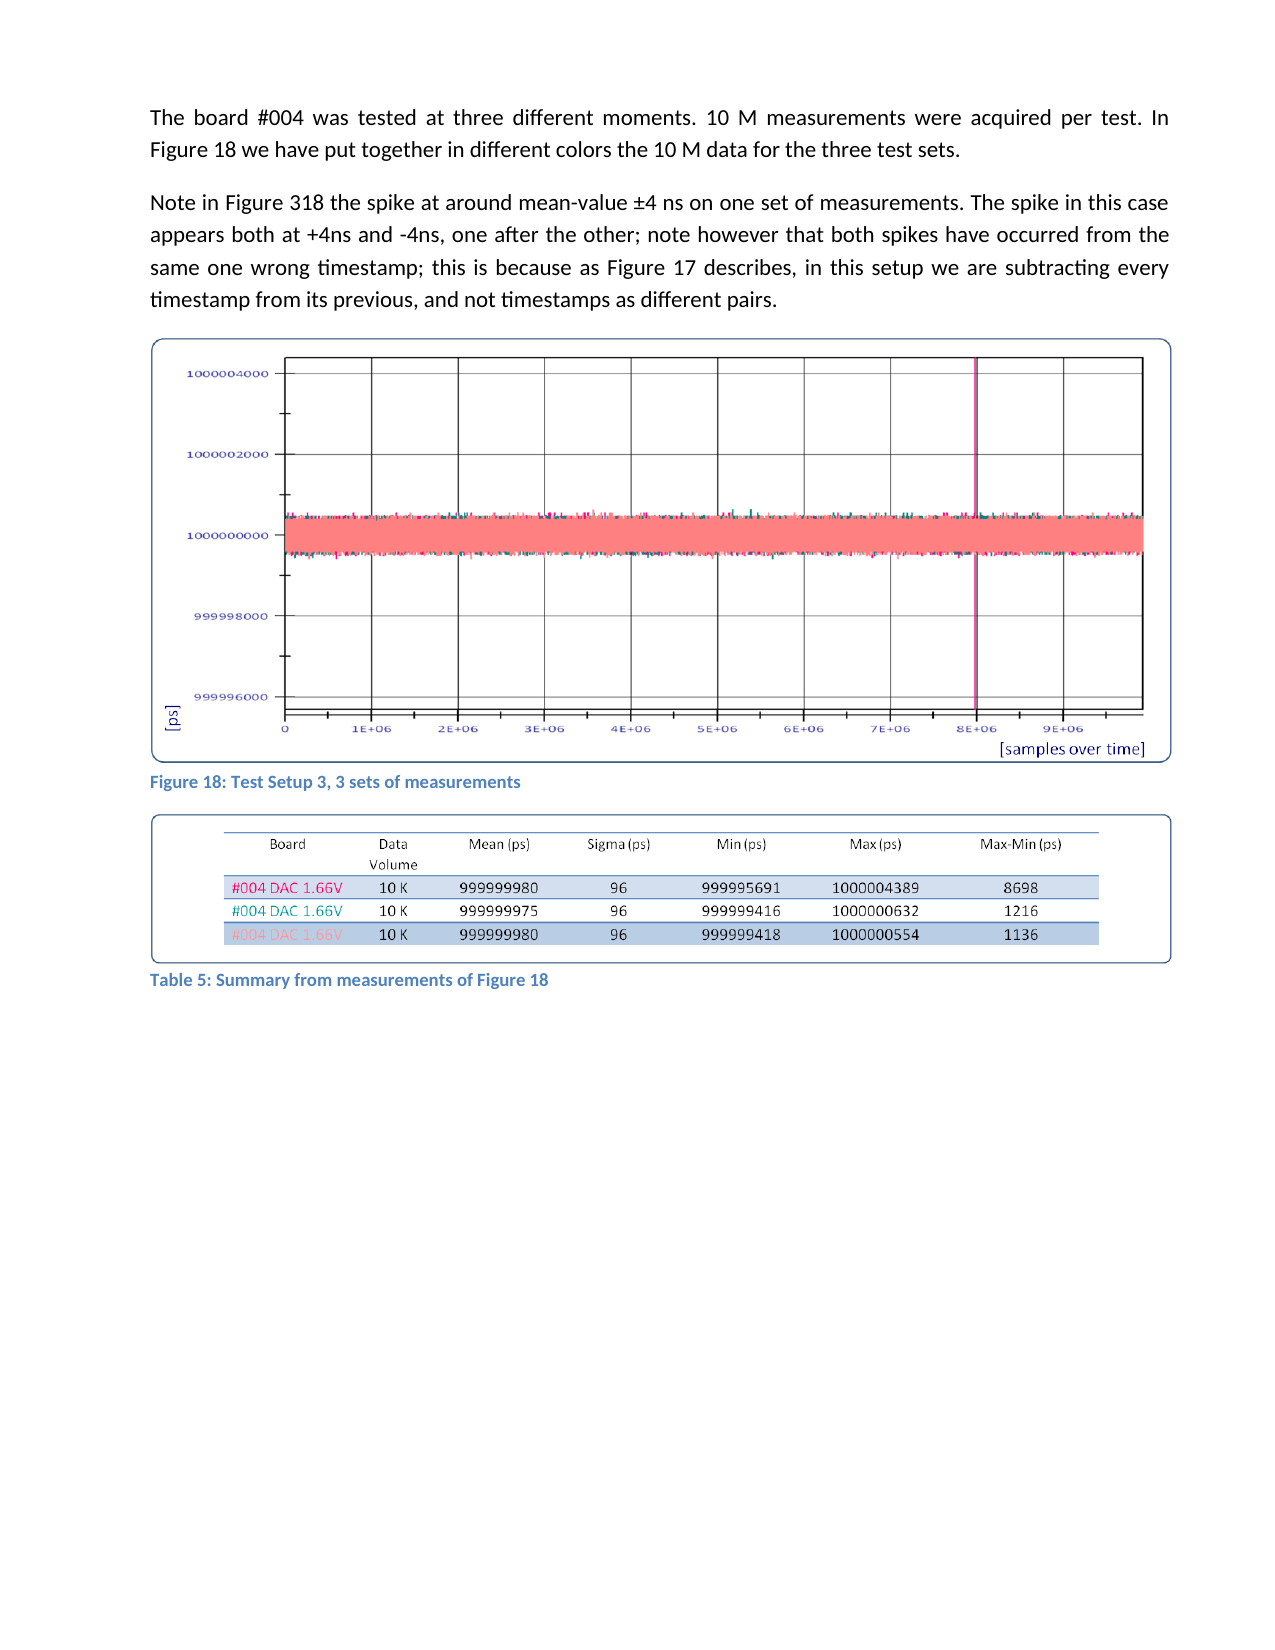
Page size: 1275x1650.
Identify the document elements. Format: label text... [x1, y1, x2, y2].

picture [150, 337, 1172, 766]
text The board #004 was tested at three different moments. 10 M measurements were acquired per test. In Figure 18 we have put together in different colors the 10 M data for the three test sets. [150, 103, 1172, 163]
picture [150, 813, 1172, 964]
